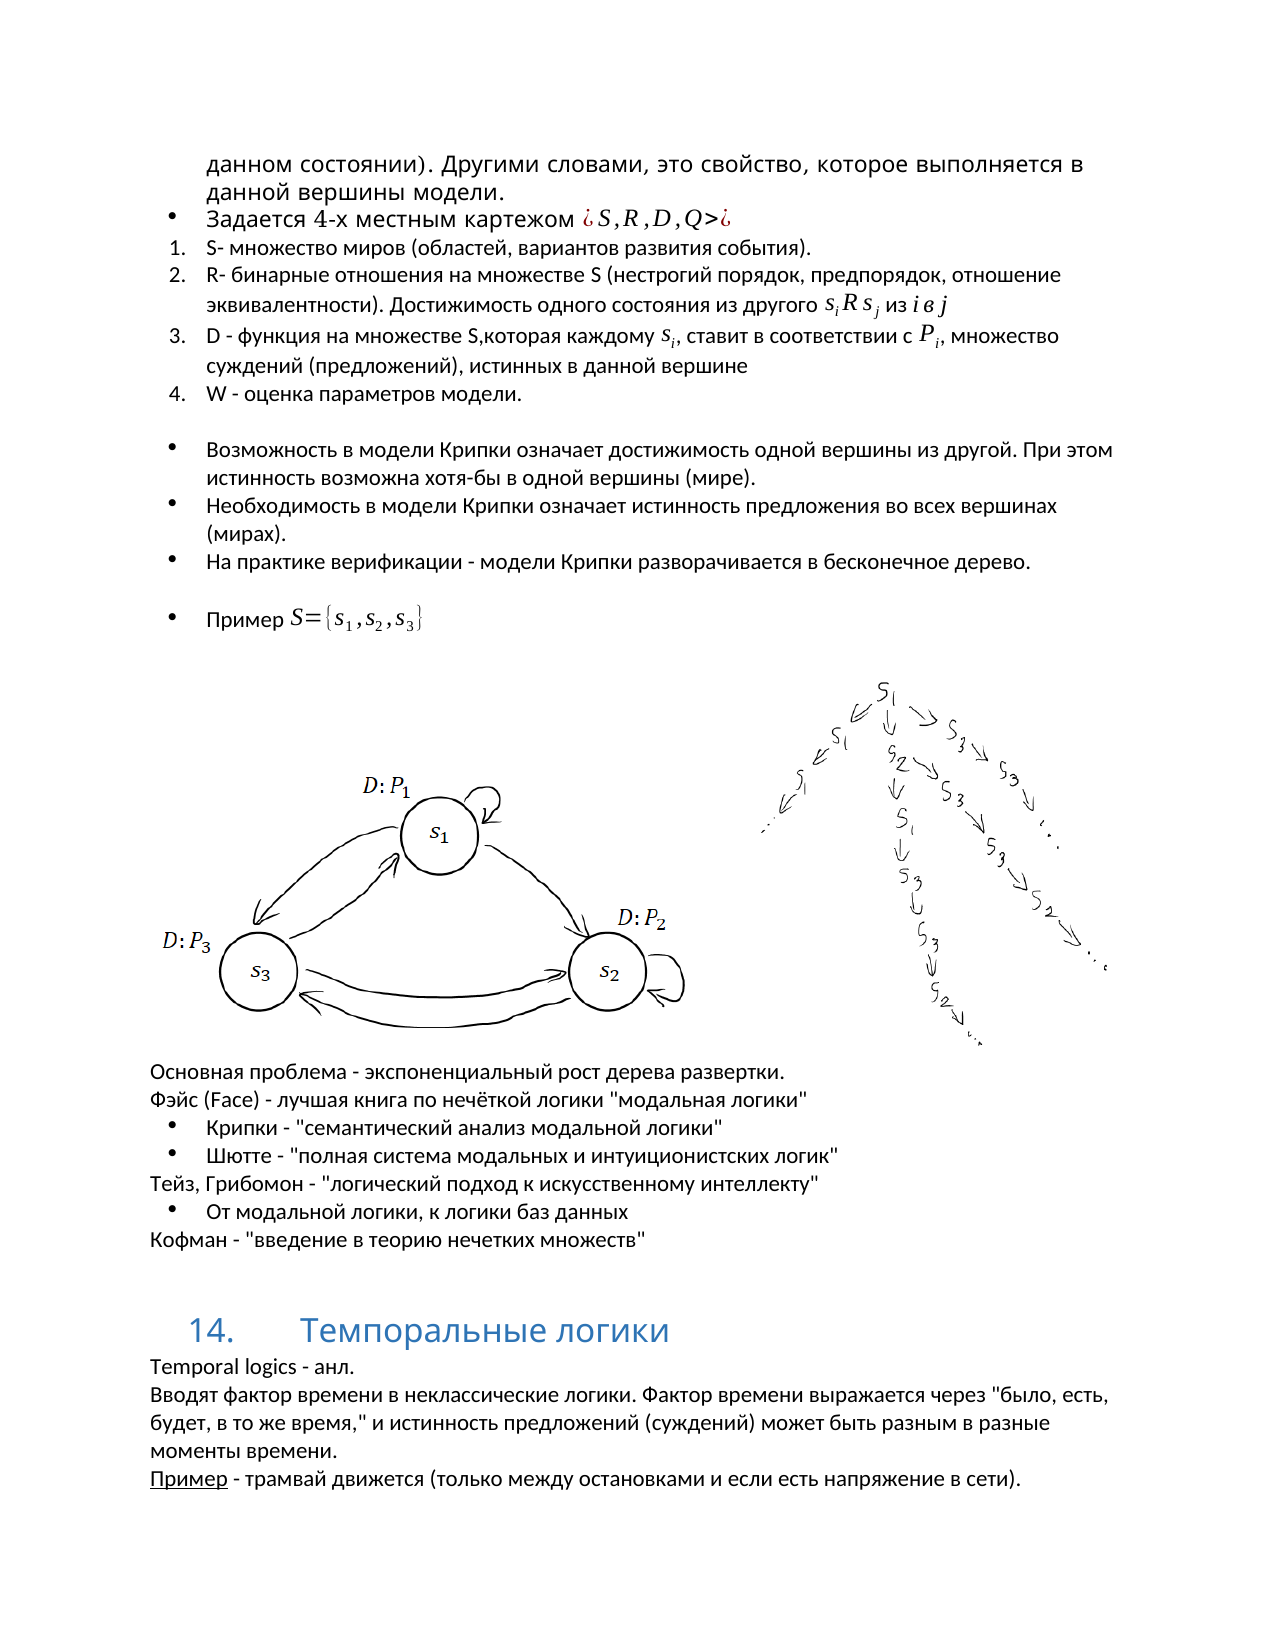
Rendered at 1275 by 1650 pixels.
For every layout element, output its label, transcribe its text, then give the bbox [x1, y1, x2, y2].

list Пример [169, 603, 1125, 635]
text Фэйс (Face) - лучшая книга по нечёткой логики "модальная логики" [150, 1085, 1125, 1113]
list W - оценка параметров модели. [169, 379, 1125, 407]
list Шютте - "полная система модальных и интуиционистских логик" [169, 1141, 1125, 1169]
list Возможность в модели Крипки означает достижимость одной вершины из другой. При этом истинность возможна хотя-бы в одной вершины (мире). [169, 435, 1125, 491]
list S- множество миров (областей, вариантов развития события). [169, 233, 1125, 261]
list На практике верификации - модели Крипки разворачивается в бесконечное дерево. [169, 547, 1125, 576]
text Тейз, Грибомон - "логический подход к искусственному интеллекту" [150, 1169, 1125, 1197]
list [169, 150, 1125, 205]
list Необходимость в модели Крипки означает истинность предложения во всех вершинах (мирах). [169, 491, 1125, 547]
picture [155, 662, 1115, 1052]
subtitle Темпоральные логики [187, 1306, 1125, 1352]
list Задается 4-х местным картежом [169, 205, 1125, 233]
list Крипки - "семантический анализ модальной логики" [169, 1113, 1125, 1141]
list От модальной логики, к логики баз данных [169, 1197, 1125, 1225]
text Вводят фактор времени в неклассические логики. Фактор времени выражается через "было, есть, будет, в то же время," и истинность предложений (суждений) может быть разным в разные моменты времени. [150, 1380, 1125, 1464]
text Пример - трамвай движется (только между остановками и если есть напряжение в сети). [150, 1464, 1125, 1492]
text Кофман - "введение в теорию нечетких множеств" [150, 1225, 1125, 1253]
text Temporal logics - анл. [150, 1352, 1125, 1380]
list R- бинарные отношения на множестве S (нестрогий порядок, предпорядок, отношение эквивалентности). Достижимость одного состояния из другого из [169, 261, 1125, 320]
list D - функция на множестве S,которая каждому , ставит в соответствии с , множество суждений (предложений), истинных в данной вершине [169, 320, 1125, 379]
text Основная проблема - экспоненциальный рост дерева развертки. [150, 1057, 1125, 1085]
